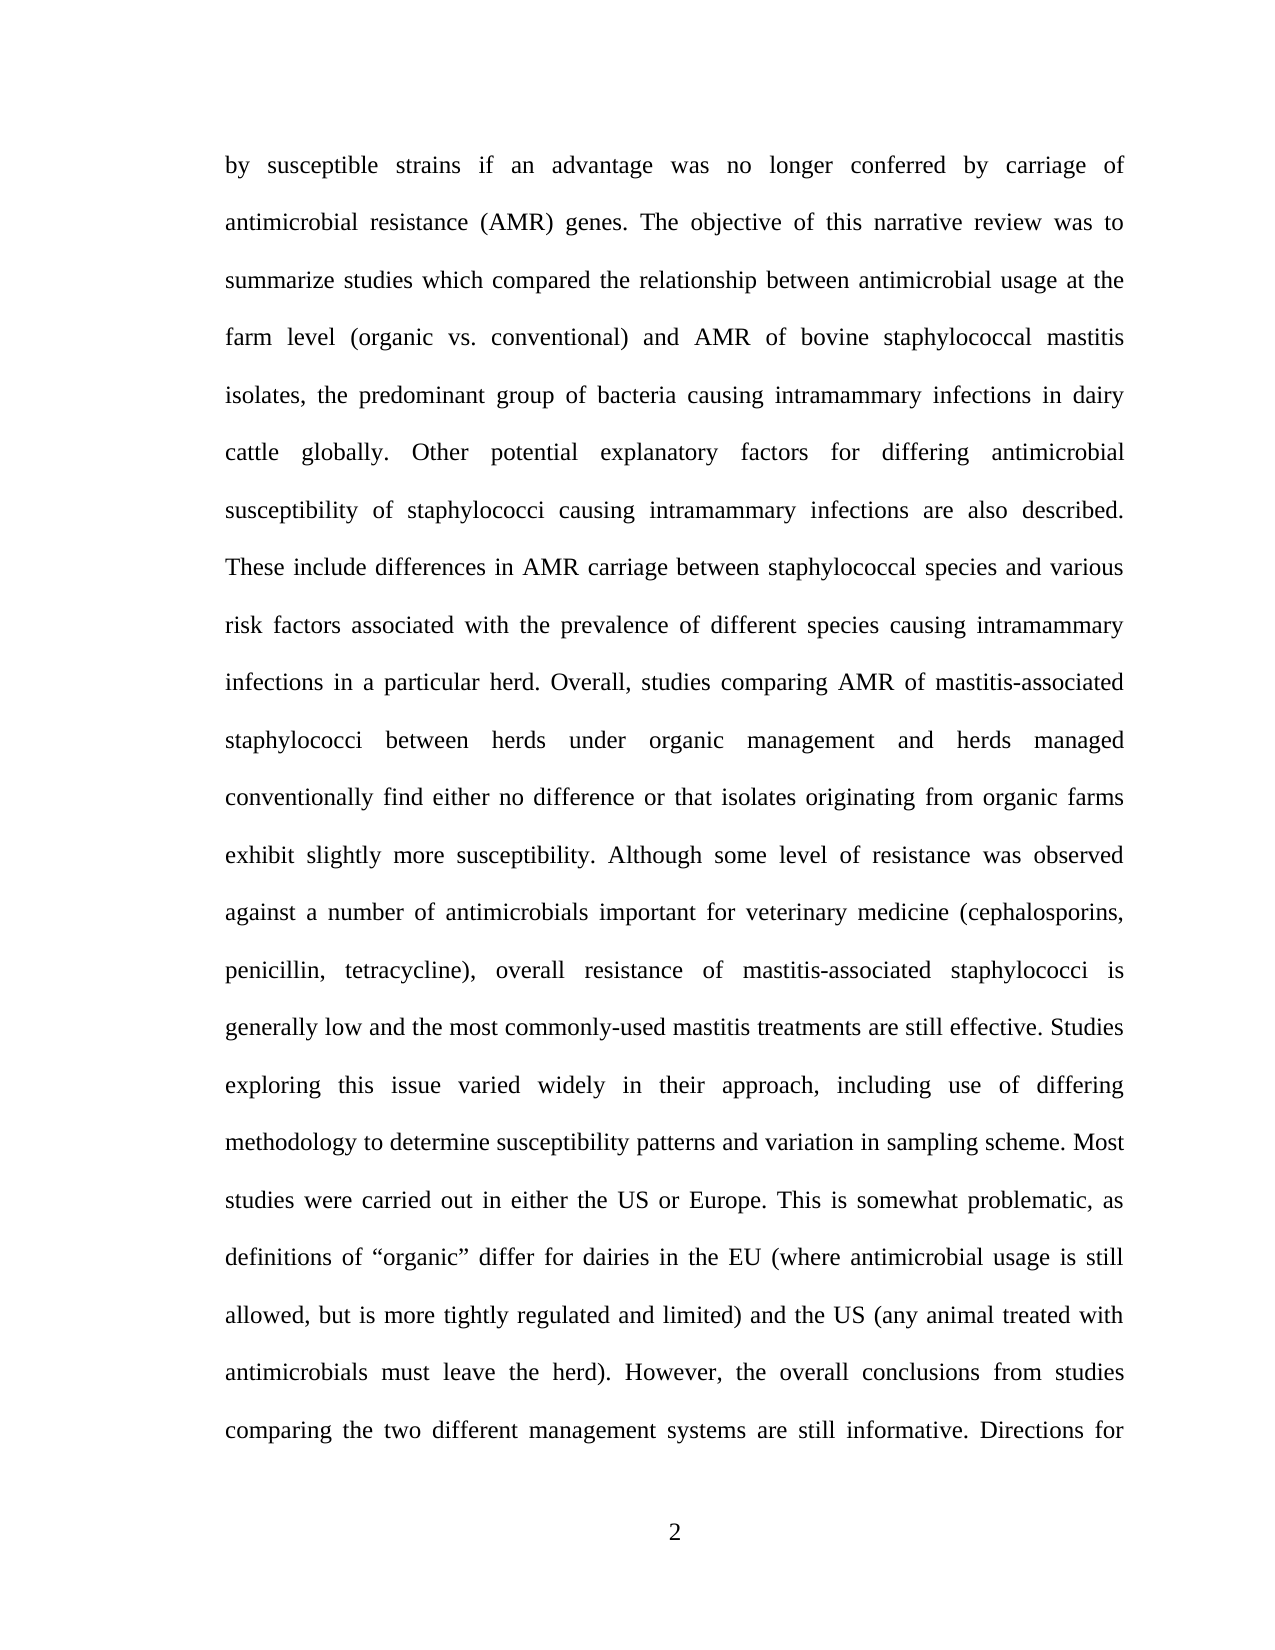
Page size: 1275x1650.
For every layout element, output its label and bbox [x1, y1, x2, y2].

text [225, 150, 1125, 1444]
